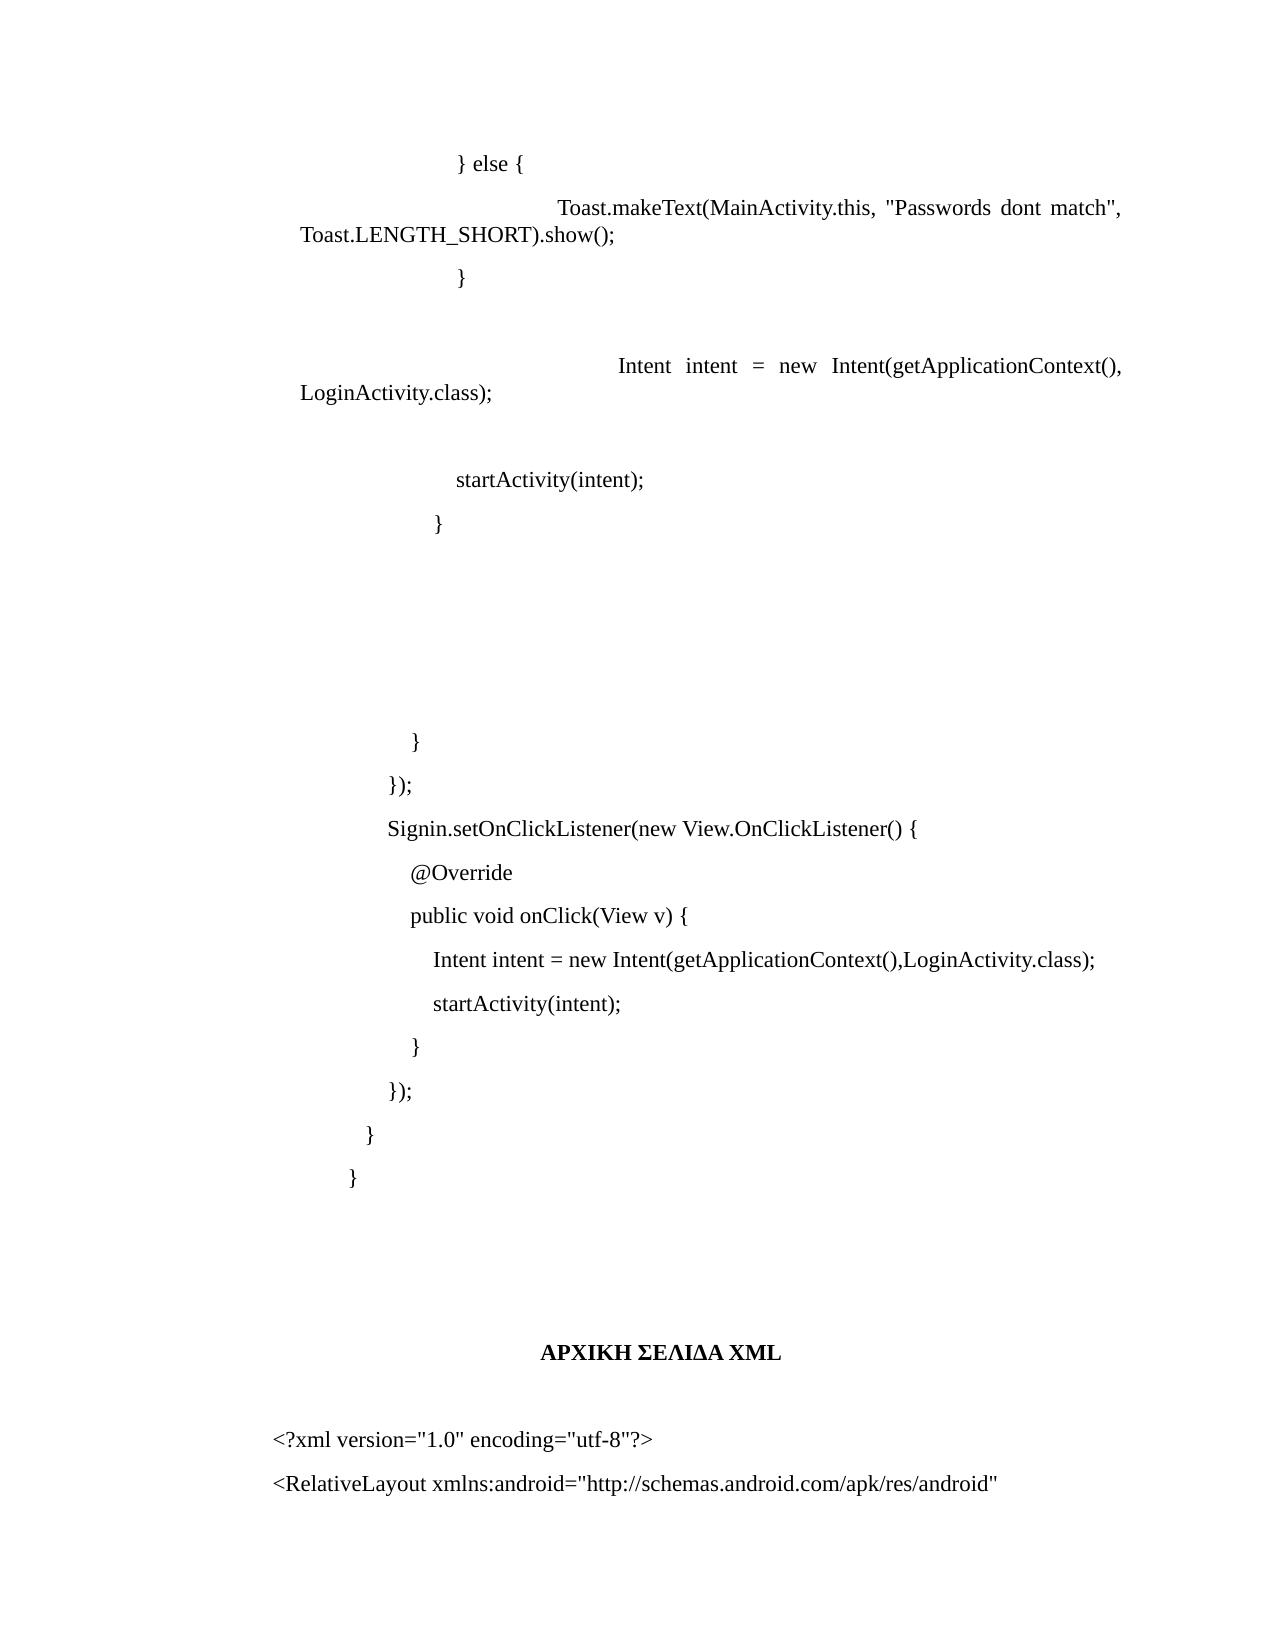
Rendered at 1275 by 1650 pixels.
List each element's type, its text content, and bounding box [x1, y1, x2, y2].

text } else { [300, 150, 1125, 177]
text ΑΡΧΙΚΗ ΣΕΛΙΔΑ XML [150, 1339, 1125, 1366]
text } [300, 1121, 1125, 1147]
text <?xml version="1.0" encoding="utf-8"?> [225, 1426, 1125, 1453]
text Intent intent = new Intent(getApplicationContext(), LoginActivity.class); [300, 352, 1125, 406]
text @Override [300, 859, 1125, 886]
text } [300, 509, 1125, 536]
text }); [300, 1077, 1125, 1104]
text } [300, 1164, 1125, 1191]
text Intent intent = new Intent(getApplicationContext(),LoginActivity.class); [300, 946, 1125, 973]
text Toast.makeText(MainActivity.this, "Passwords dont match", Toast.LENGTH_SHORT).show(); [300, 194, 1125, 248]
text <RelativeLayout xmlns:android="http://schemas.android.com/apk/res/android" [225, 1470, 1125, 1497]
text } [300, 264, 1125, 291]
text } [300, 728, 1125, 755]
text startActivity(intent); [300, 989, 1125, 1017]
text startActivity(intent); [300, 466, 1125, 493]
text } [300, 1033, 1125, 1060]
text }); [300, 771, 1125, 798]
text Signin.setOnClickListener(new View.OnClickListener() { [300, 815, 1125, 842]
text public void onClick(View v) { [300, 902, 1125, 929]
